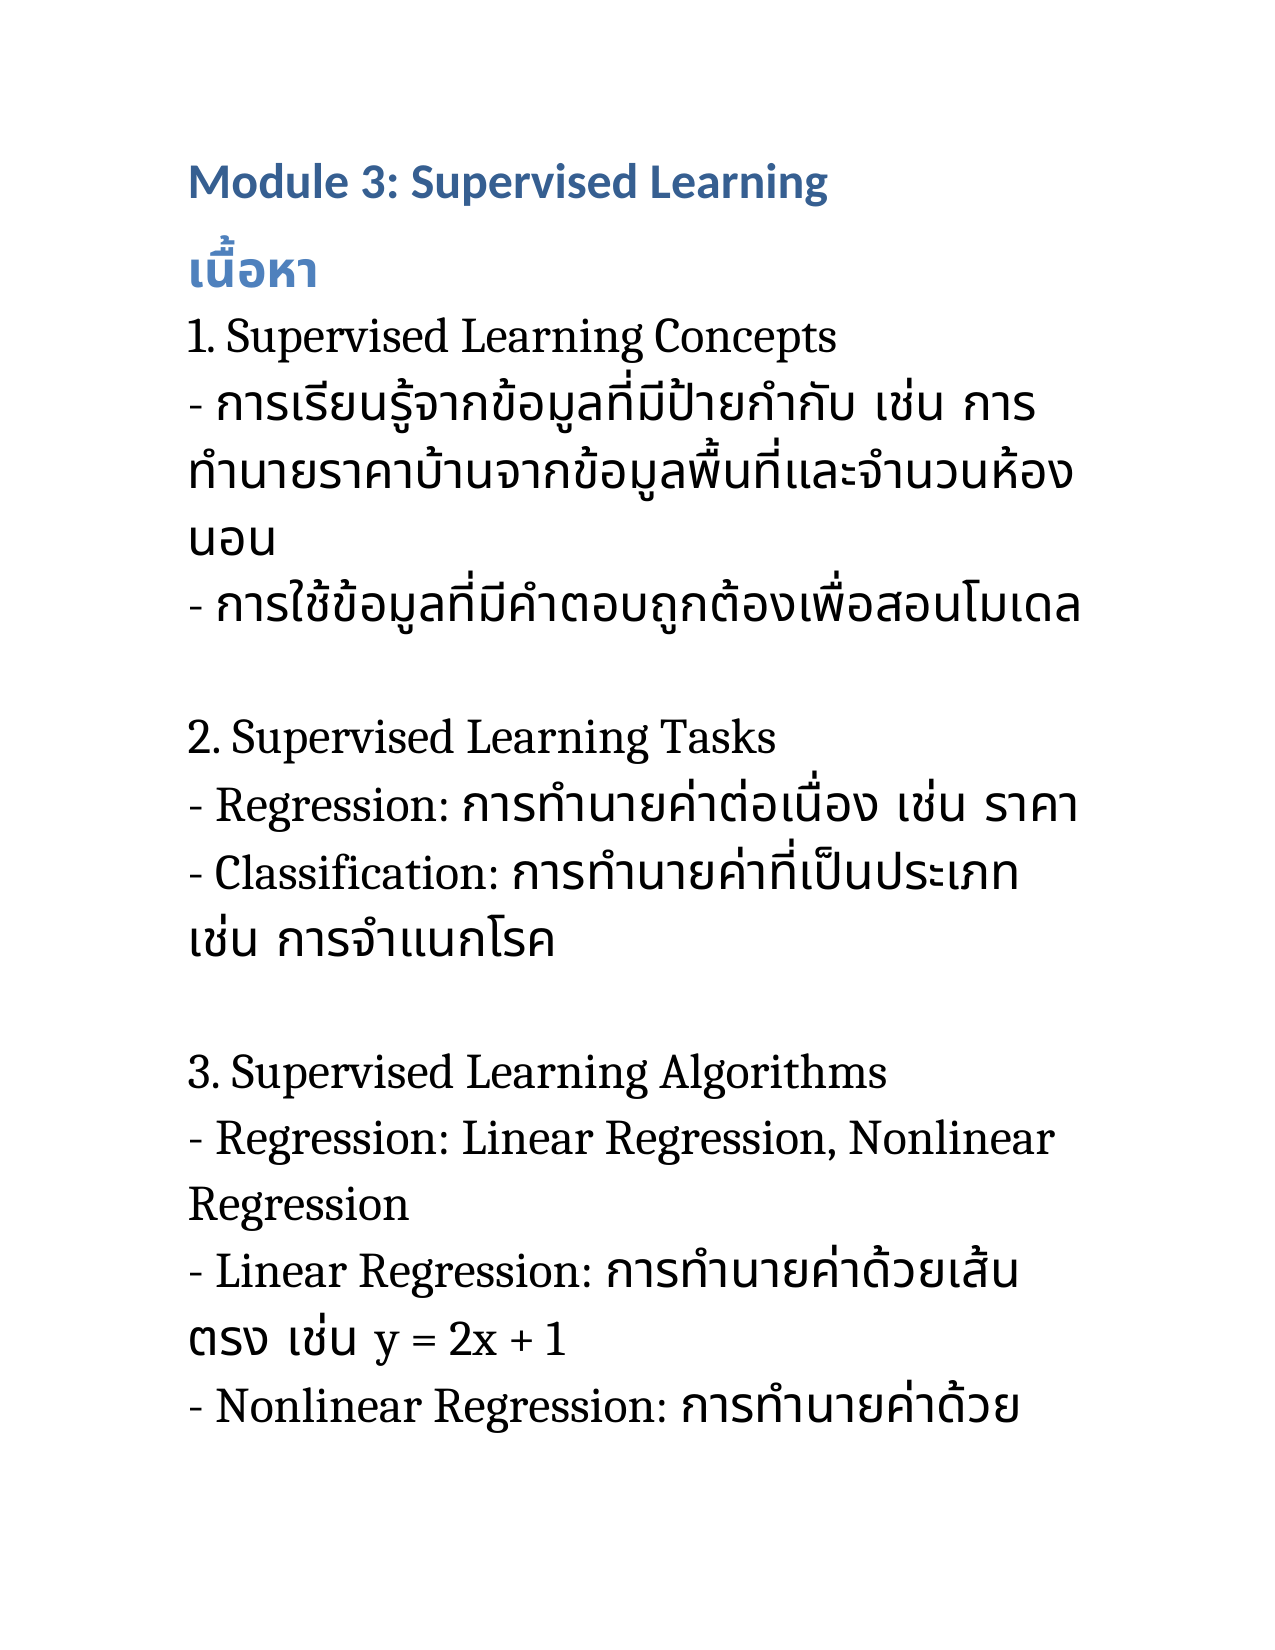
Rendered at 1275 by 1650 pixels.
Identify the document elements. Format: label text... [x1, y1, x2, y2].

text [187, 308, 1087, 1435]
subtitle Module 3: Supervised Learning [187, 150, 1087, 211]
subtitle เนื้อหา [187, 241, 1087, 299]
